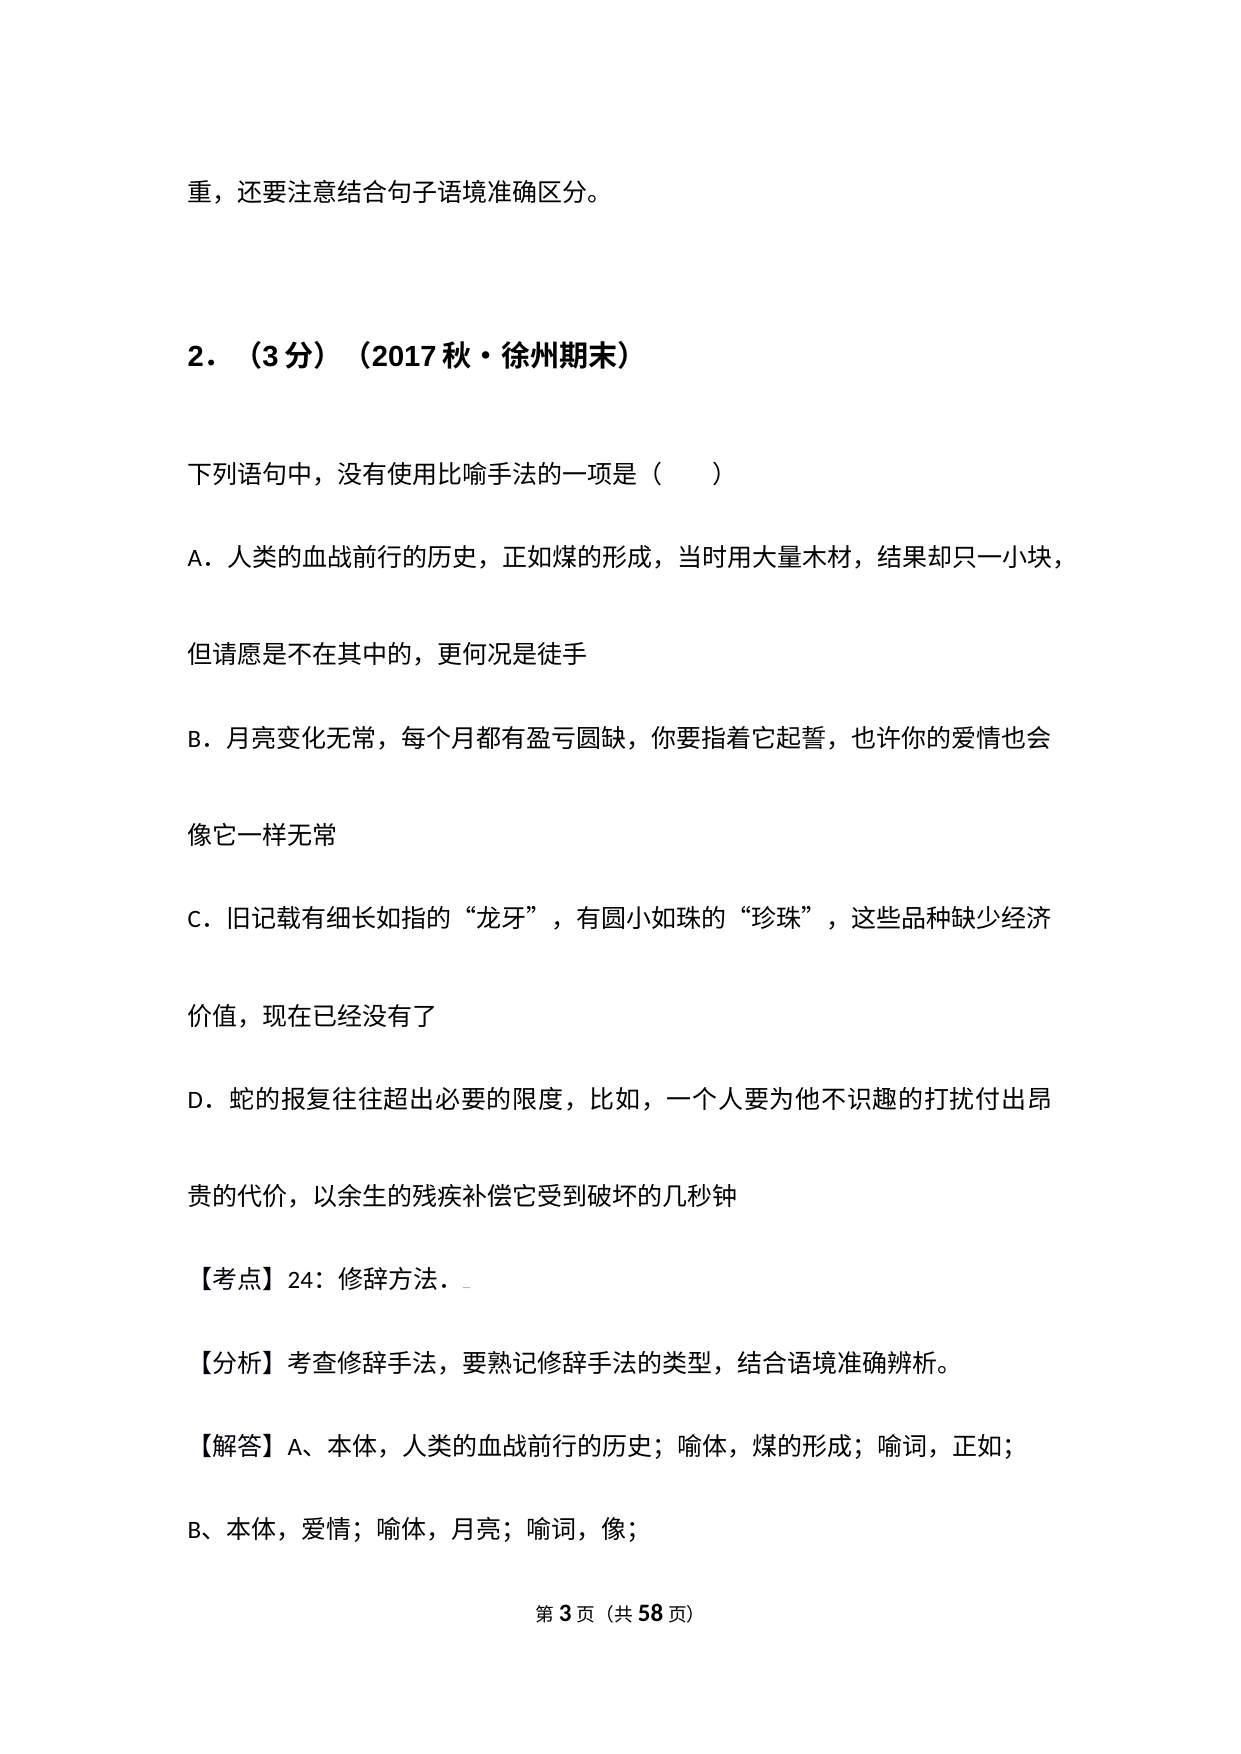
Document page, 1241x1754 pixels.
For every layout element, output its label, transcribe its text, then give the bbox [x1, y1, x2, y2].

text B．月亮变化无常，每个月都有盈亏圆缺，你要指着它起誓，也许你的爱情也会像它一样无常 [187, 704, 1053, 866]
text 【考点】24：修辞方法．菁优网版权所有 [187, 1246, 1053, 1311]
text A．人类的血战前行的历史，正如煤的形成，当时用大量木材，结果却只一小块，但请愿是不在其中的，更何况是徒手 [187, 523, 1053, 686]
text D．蛇的报复往往超出必要的限度，比如，一个人要为他不识趣的打扰付出昂贵的代价，以余生的残疾补偿它受到破坏的几秒钟 [187, 1065, 1053, 1227]
text B、本体，爱情；喻体，月亮；喻词，像； [187, 1495, 1053, 1560]
text 【解答】A、本体，人类的血战前行的历史；喻体，煤的形成；喻词，正如； [187, 1412, 1053, 1477]
text 下列语句中，没有使用比喻手法的一项是（ ） [187, 440, 1053, 505]
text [187, 158, 1053, 223]
text 【分析】考查修辞手法，要熟记修辞手法的类型，结合语境准确辨析。 [187, 1329, 1053, 1394]
subtitle 2．（3分）（2017秋•徐州期末） [187, 321, 1053, 386]
text C．旧记载有细长如指的“龙牙”，有圆小如珠的“珍珠”，这些品种缺少经济价值，现在已经没有了 [187, 884, 1053, 1047]
